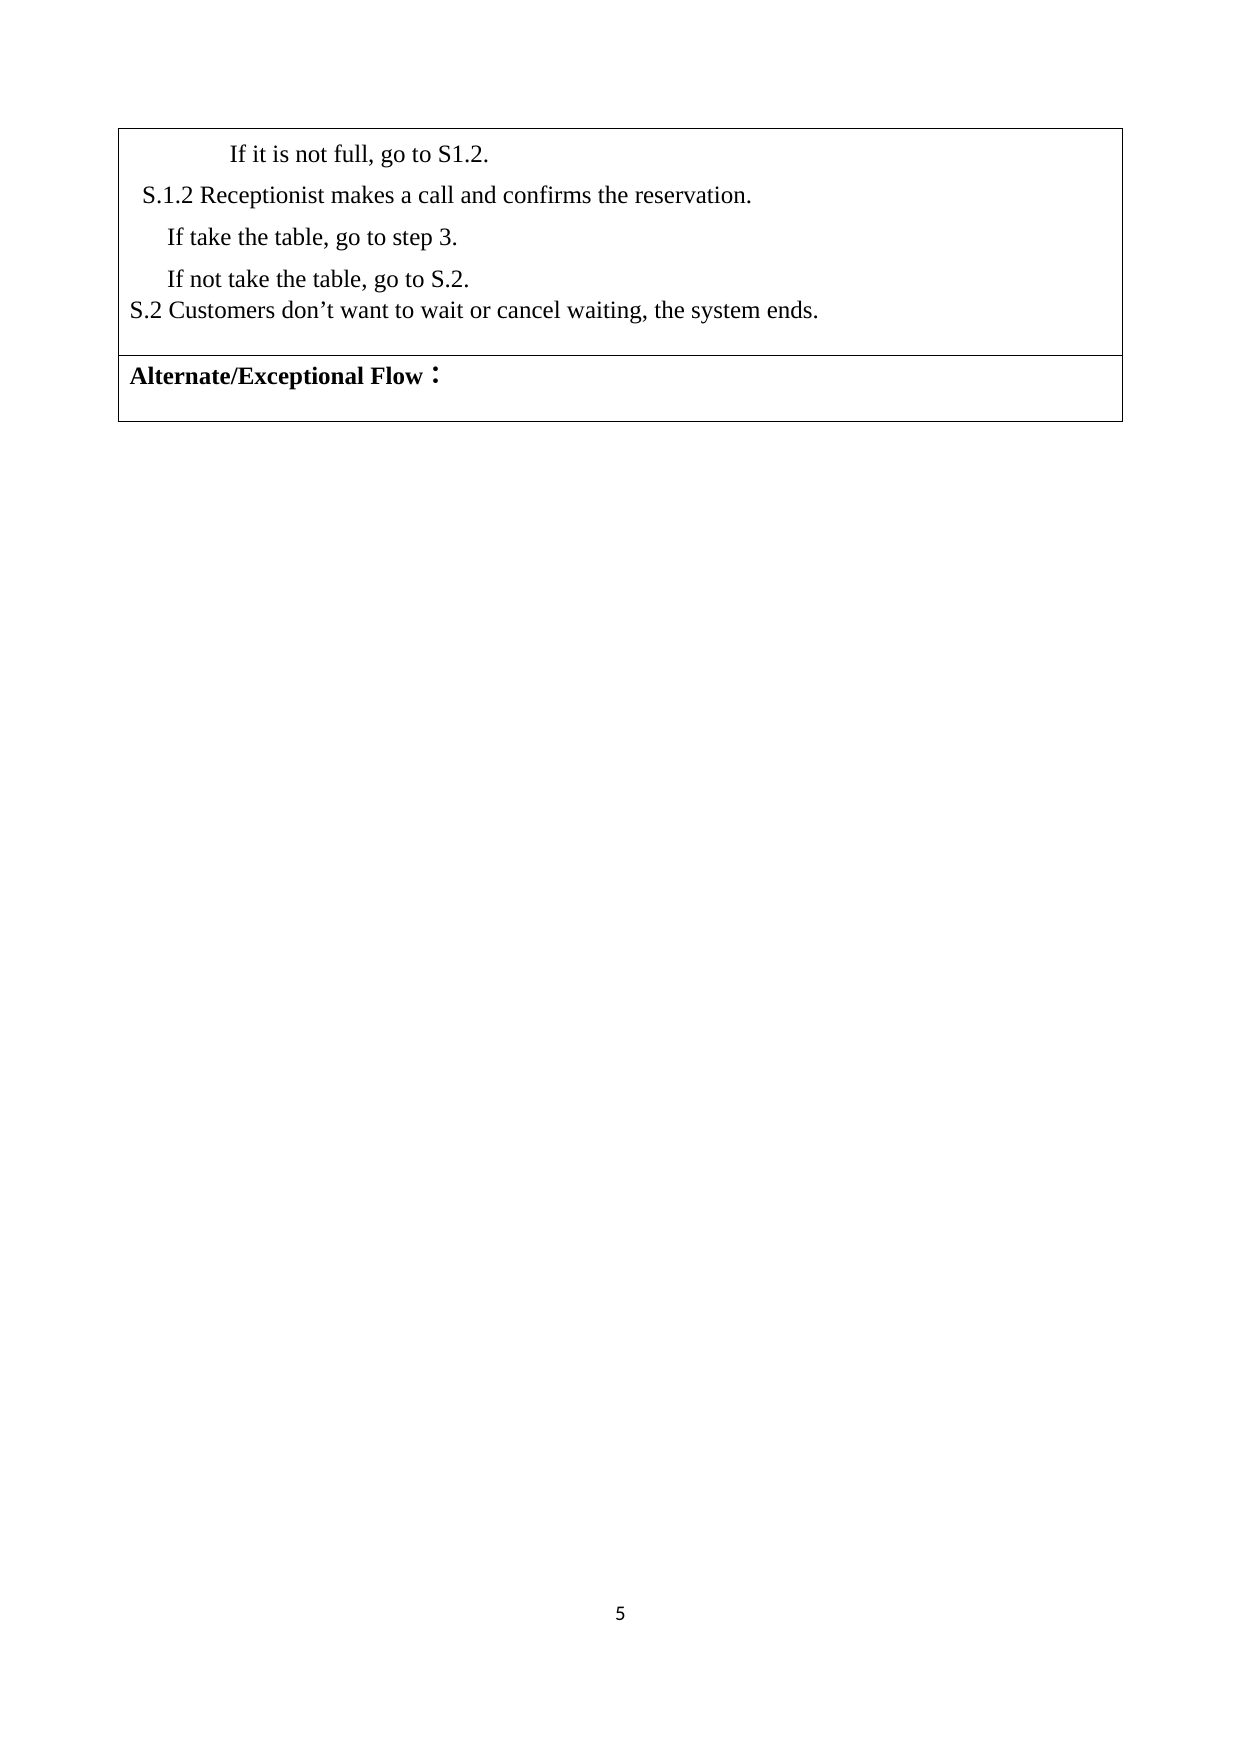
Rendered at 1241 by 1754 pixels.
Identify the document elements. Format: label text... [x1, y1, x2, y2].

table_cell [119, 129, 1122, 355]
table_cell Alternate/Exceptional Flow： [119, 356, 1122, 421]
